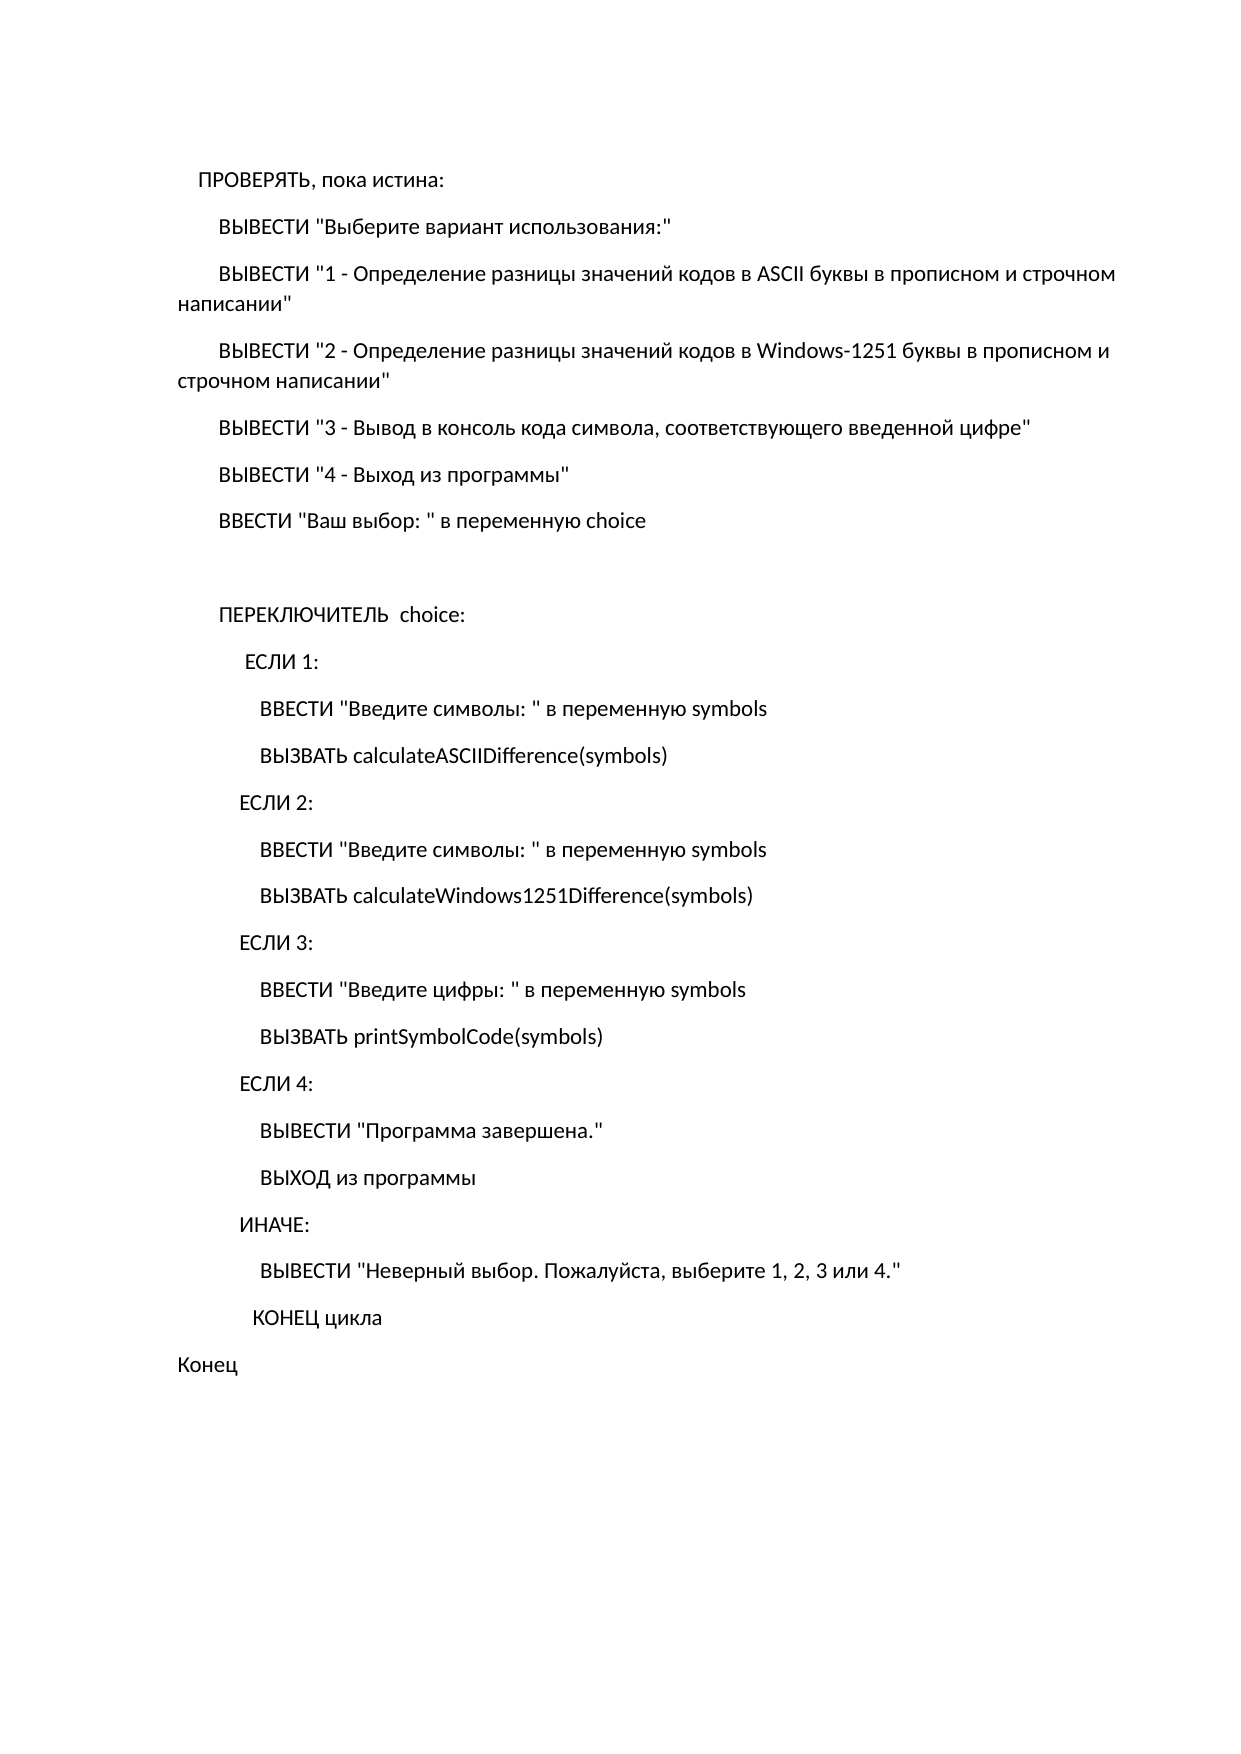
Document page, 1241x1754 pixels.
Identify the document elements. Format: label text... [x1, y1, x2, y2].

text ВВЕСТИ "Введите символы: " в переменную symbols [177, 694, 1152, 722]
text ЕСЛИ 4: [177, 1069, 1152, 1097]
text ВЫВЕСТИ "Выберите вариант использования:" [177, 212, 1152, 240]
text ВЫЗВАТЬ calculateASCIIDifference(symbols) [177, 741, 1152, 769]
text ВЫВЕСТИ "Программа завершена." [177, 1116, 1152, 1144]
text ВЫЗВАТЬ printSymbolCode(symbols) [177, 1022, 1152, 1050]
text ЕСЛИ 2: [177, 788, 1152, 816]
text ЕСЛИ 1: [177, 647, 1152, 675]
text ПЕРЕКЛЮЧИТЕЛЬ choice: [177, 600, 1152, 628]
text ИНАЧЕ: [177, 1210, 1152, 1238]
text ВЫВЕСТИ "3 - Вывод в консоль кода символа, соответствующего введенной цифре" [177, 413, 1152, 441]
text ВВЕСТИ "Введите цифры: " в переменную symbols [177, 975, 1152, 1003]
text ВЫВЕСТИ "Неверный выбор. Пожалуйста, выберите 1, 2, 3 или 4." [177, 1257, 1152, 1285]
text ВЫХОД из программы [177, 1163, 1152, 1191]
text ЕСЛИ 3: [177, 928, 1152, 957]
text КОНЕЦ цикла [177, 1303, 1152, 1332]
text ВВЕСТИ "Ваш выбор: " в переменную choice [177, 507, 1152, 535]
text ПРОВЕРЯТЬ, пока истина: [177, 165, 1152, 193]
text ВЫВЕСТИ "1 - Определение разницы значений кодов в ASCII буквы в прописном и строчном написании" [177, 259, 1152, 317]
text Конец [177, 1350, 1152, 1378]
text ВВЕСТИ "Введите символы: " в переменную symbols [177, 835, 1152, 863]
text ВЫЗВАТЬ calculateWindows1251Difference(symbols) [177, 882, 1152, 910]
text ВЫВЕСТИ "2 - Определение разницы значений кодов в Windows-1251 буквы в прописном и строчном написании" [177, 336, 1152, 394]
text ВЫВЕСТИ "4 - Выход из программы" [177, 460, 1152, 488]
